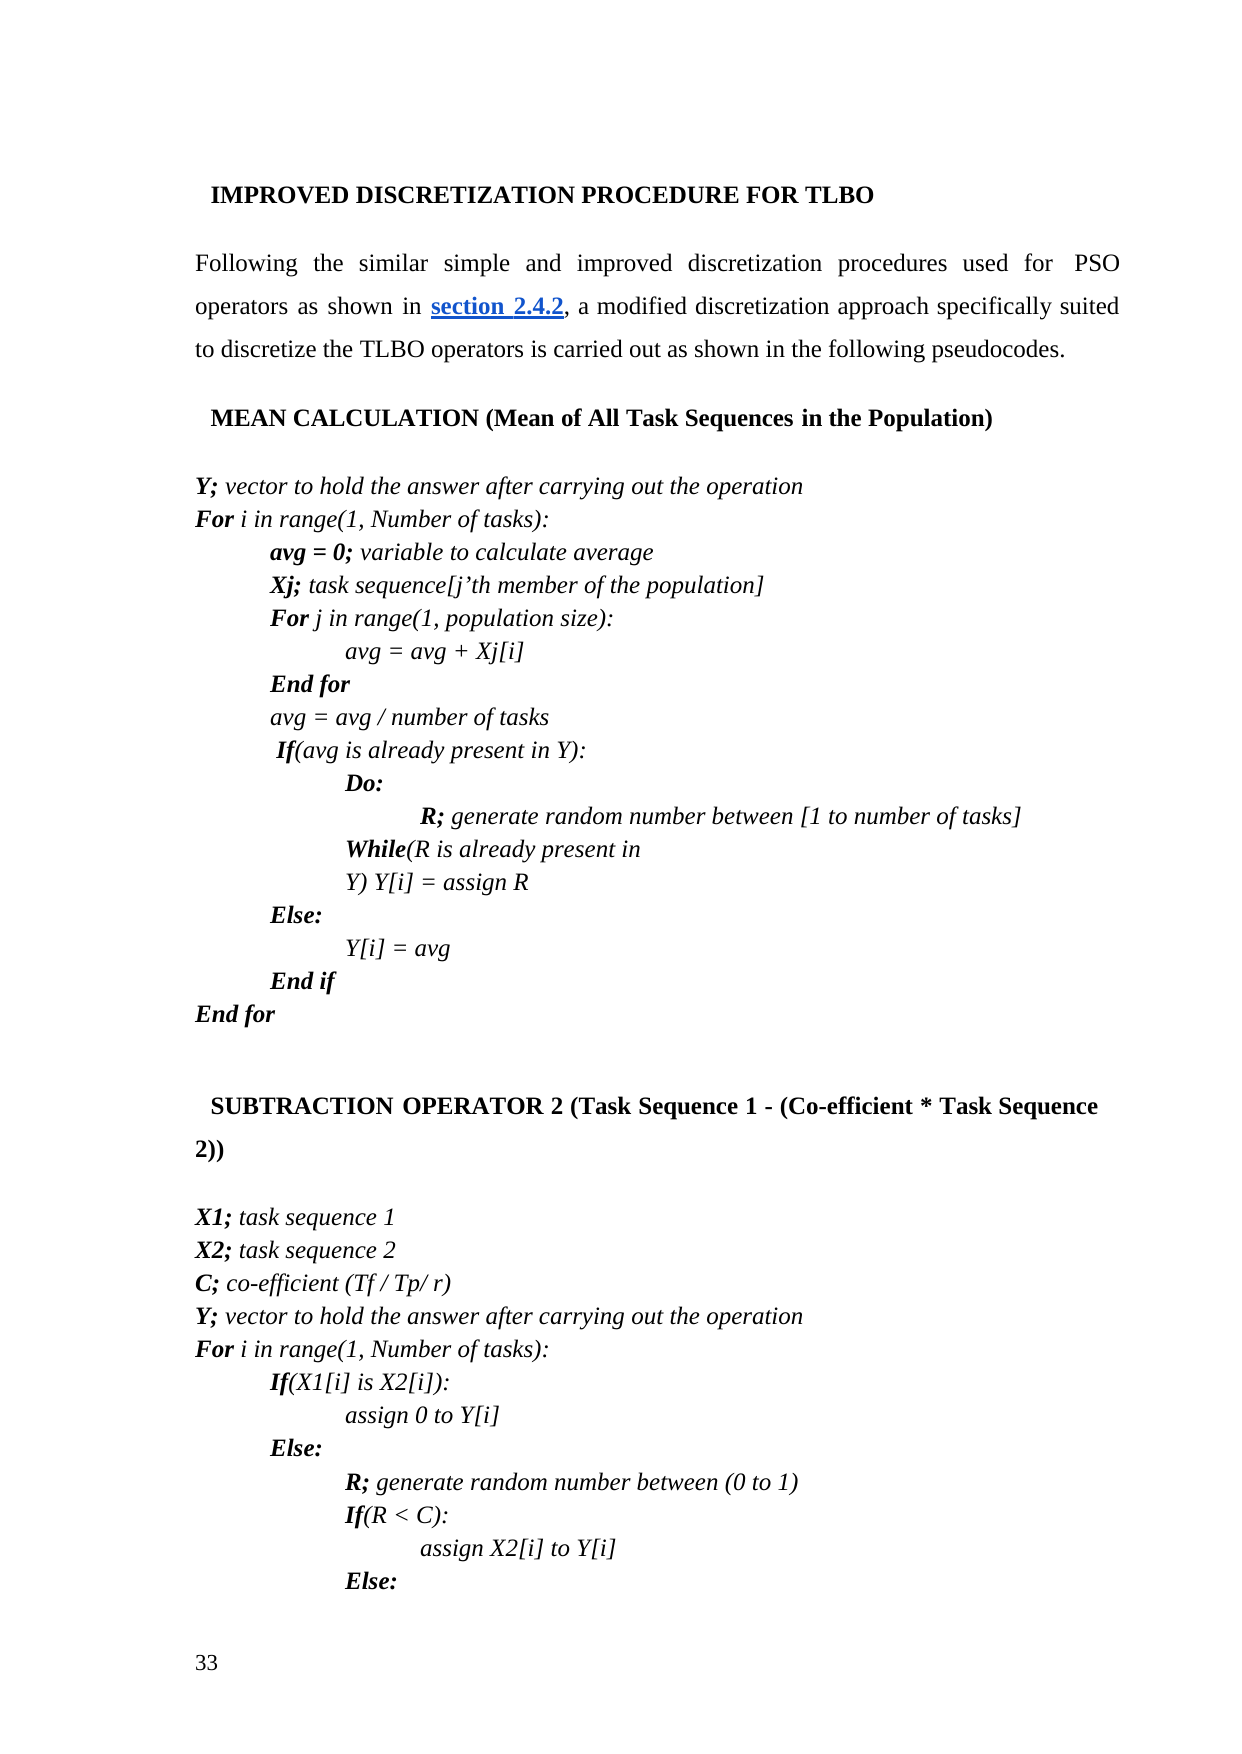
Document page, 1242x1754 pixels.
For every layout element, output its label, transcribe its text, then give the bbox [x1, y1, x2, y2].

subtitle SUBTRACTION OPERATOR 2 (Task Sequence 1 - (Co-efficient * Task Sequence 2)) [195, 1091, 1119, 1163]
text For i in range(1, Number of tasks): [195, 1334, 1204, 1363]
text R; generate random number between [1 to number of tasks] [420, 801, 1204, 830]
text avg = 0; variable to calculate average [270, 537, 1204, 566]
text Else: End if [270, 863, 335, 995]
text assign 0 to Y[i] [345, 1401, 1204, 1429]
list IMPROVED DISCRETIZATION PROCEDURE FOR TLBO [173, 180, 1204, 209]
subtitle MEAN CALCULATION (Mean of All Task Sequences in the Population) [195, 403, 1204, 431]
text If(R < C): [345, 1500, 1204, 1528]
text For i in range(1, Number of tasks): [195, 504, 1204, 532]
text assign X2[i] to Y[i] [420, 1533, 1204, 1562]
text If(avg is already present in Y): [276, 735, 1204, 764]
text Y[i] = avg [345, 933, 1204, 962]
subtitle Else: [345, 1566, 1204, 1594]
text Y; vector to hold the answer after carrying out the operation [195, 1301, 1204, 1330]
subtitle End for [195, 999, 334, 1028]
text If(X1[i] is X2[i]): [270, 1367, 1204, 1396]
text Y; vector to hold the answer after carrying out the operation [195, 471, 1204, 499]
text R; generate random number between (0 to 1) [345, 1467, 1204, 1495]
subtitle Do: [345, 768, 1204, 797]
text C; co-efficient (Tf / Tp/ r) [195, 1268, 1204, 1297]
text avg = avg / number of tasks [270, 702, 1204, 731]
text X1; task sequence 1 [195, 1202, 1204, 1231]
text Following the similar simple and improved discretization procedures used for PSO operators as shown in section 2.4.2, a modified discretization approach specifically suited to discretize the TLBO operators is carried out as shown in the following pseudocodes. [195, 248, 1120, 363]
subtitle End for [270, 669, 1204, 698]
text For j in range(1, population size): avg = avg + Xj[i] [270, 603, 617, 665]
text X2; task sequence 2 [195, 1235, 1204, 1264]
text While(R is already present in Y) Y[i] = assign R [345, 834, 668, 896]
subtitle Else: [270, 1433, 1204, 1462]
text Xj; task sequence[j’th member of the population] [270, 570, 1204, 599]
